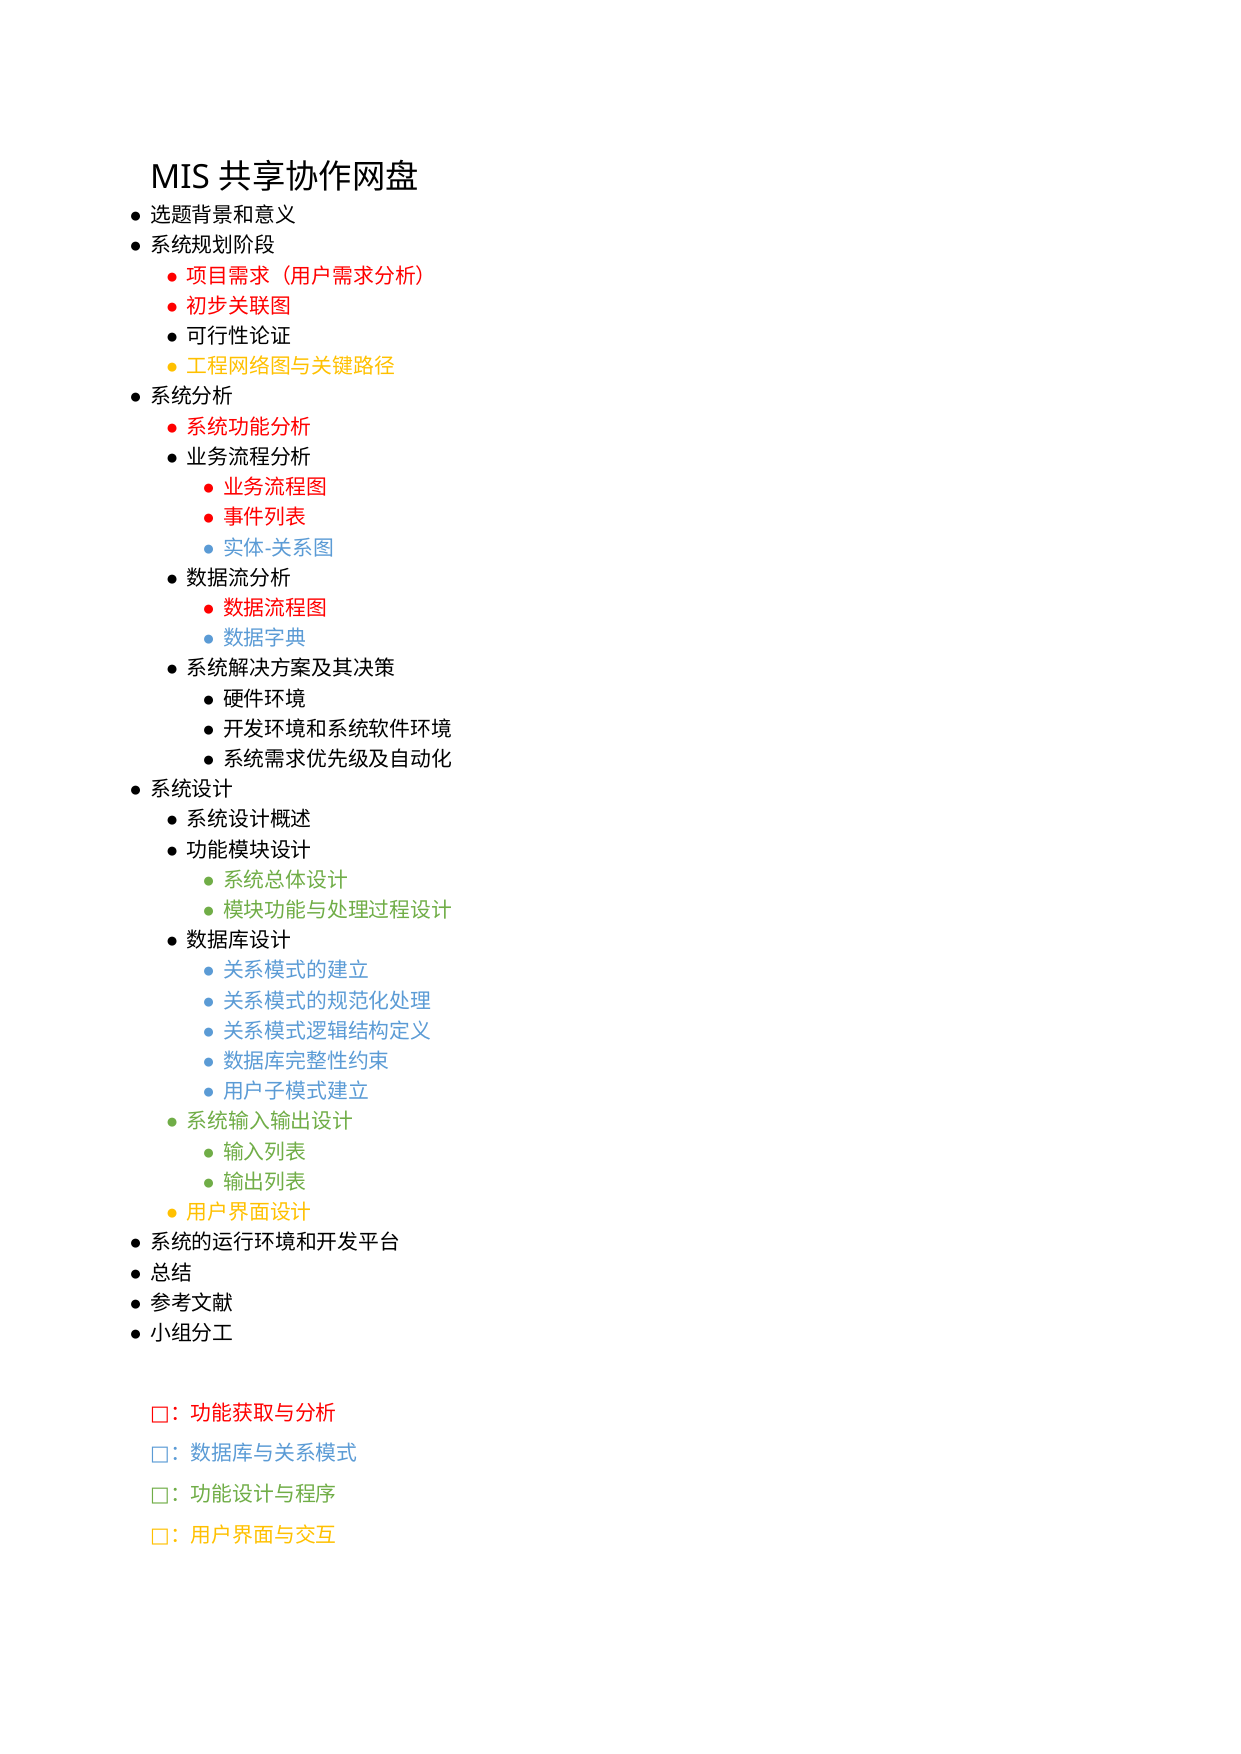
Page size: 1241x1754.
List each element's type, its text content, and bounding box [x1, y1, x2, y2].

list 业务流程分析 [166, 440, 1090, 470]
list 系统规划阶段 [129, 229, 1090, 259]
list 参考文献 [129, 1286, 1090, 1316]
list 系统功能分析 [166, 410, 1090, 440]
list 实体-关系图 [202, 531, 1090, 561]
list 开发环境和系统软件环境 [202, 712, 1090, 742]
list 输出列表 [202, 1165, 1090, 1195]
list 可行性论证 [166, 319, 1090, 349]
list 功能模块设计 [166, 833, 1090, 863]
list 关系模式的建立 [202, 954, 1090, 984]
list □：功能设计与程序 [150, 1477, 1090, 1507]
list □：用户界面与交互 [150, 1518, 1090, 1548]
list 项目需求（用户需求分析） [166, 259, 1090, 289]
list □：功能获取与分析 [150, 1396, 1090, 1426]
list 用户子模式建立 [202, 1074, 1090, 1105]
list 系统解决方案及其决策 [166, 652, 1090, 682]
list 系统设计 [129, 772, 1090, 803]
list 数据库设计 [166, 923, 1090, 954]
list 数据字典 [202, 621, 1090, 652]
list 系统需求优先级及自动化 [202, 742, 1090, 772]
list 硬件环境 [202, 682, 1090, 712]
list 输入列表 [202, 1135, 1090, 1165]
subtitle MIS 共享协作网盘 [150, 150, 1090, 198]
list 初步关联图 [166, 289, 1090, 319]
list 数据流分析 [166, 561, 1090, 591]
list 用户界面设计 [166, 1195, 1090, 1226]
list 系统的运行环境和开发平台 [129, 1226, 1090, 1256]
list 事件列表 [202, 501, 1090, 531]
list 系统分析 [129, 380, 1090, 410]
list 工程网络图与关键路径 [166, 349, 1090, 380]
list 关系模式的规范化处理 [202, 984, 1090, 1014]
list □：数据库与关系模式 [150, 1436, 1090, 1467]
list 小组分工 [129, 1316, 1090, 1346]
list 数据流程图 [202, 591, 1090, 621]
list 总结 [129, 1256, 1090, 1286]
list 模块功能与处理过程设计 [202, 893, 1090, 923]
list 系统设计概述 [166, 803, 1090, 833]
list 关系模式逻辑结构定义 [202, 1014, 1090, 1044]
list 业务流程图 [202, 470, 1090, 501]
list 数据库完整性约束 [202, 1044, 1090, 1074]
list 系统总体设计 [202, 863, 1090, 893]
list 选题背景和意义 [129, 198, 1090, 229]
list 系统输入输出设计 [166, 1105, 1090, 1135]
